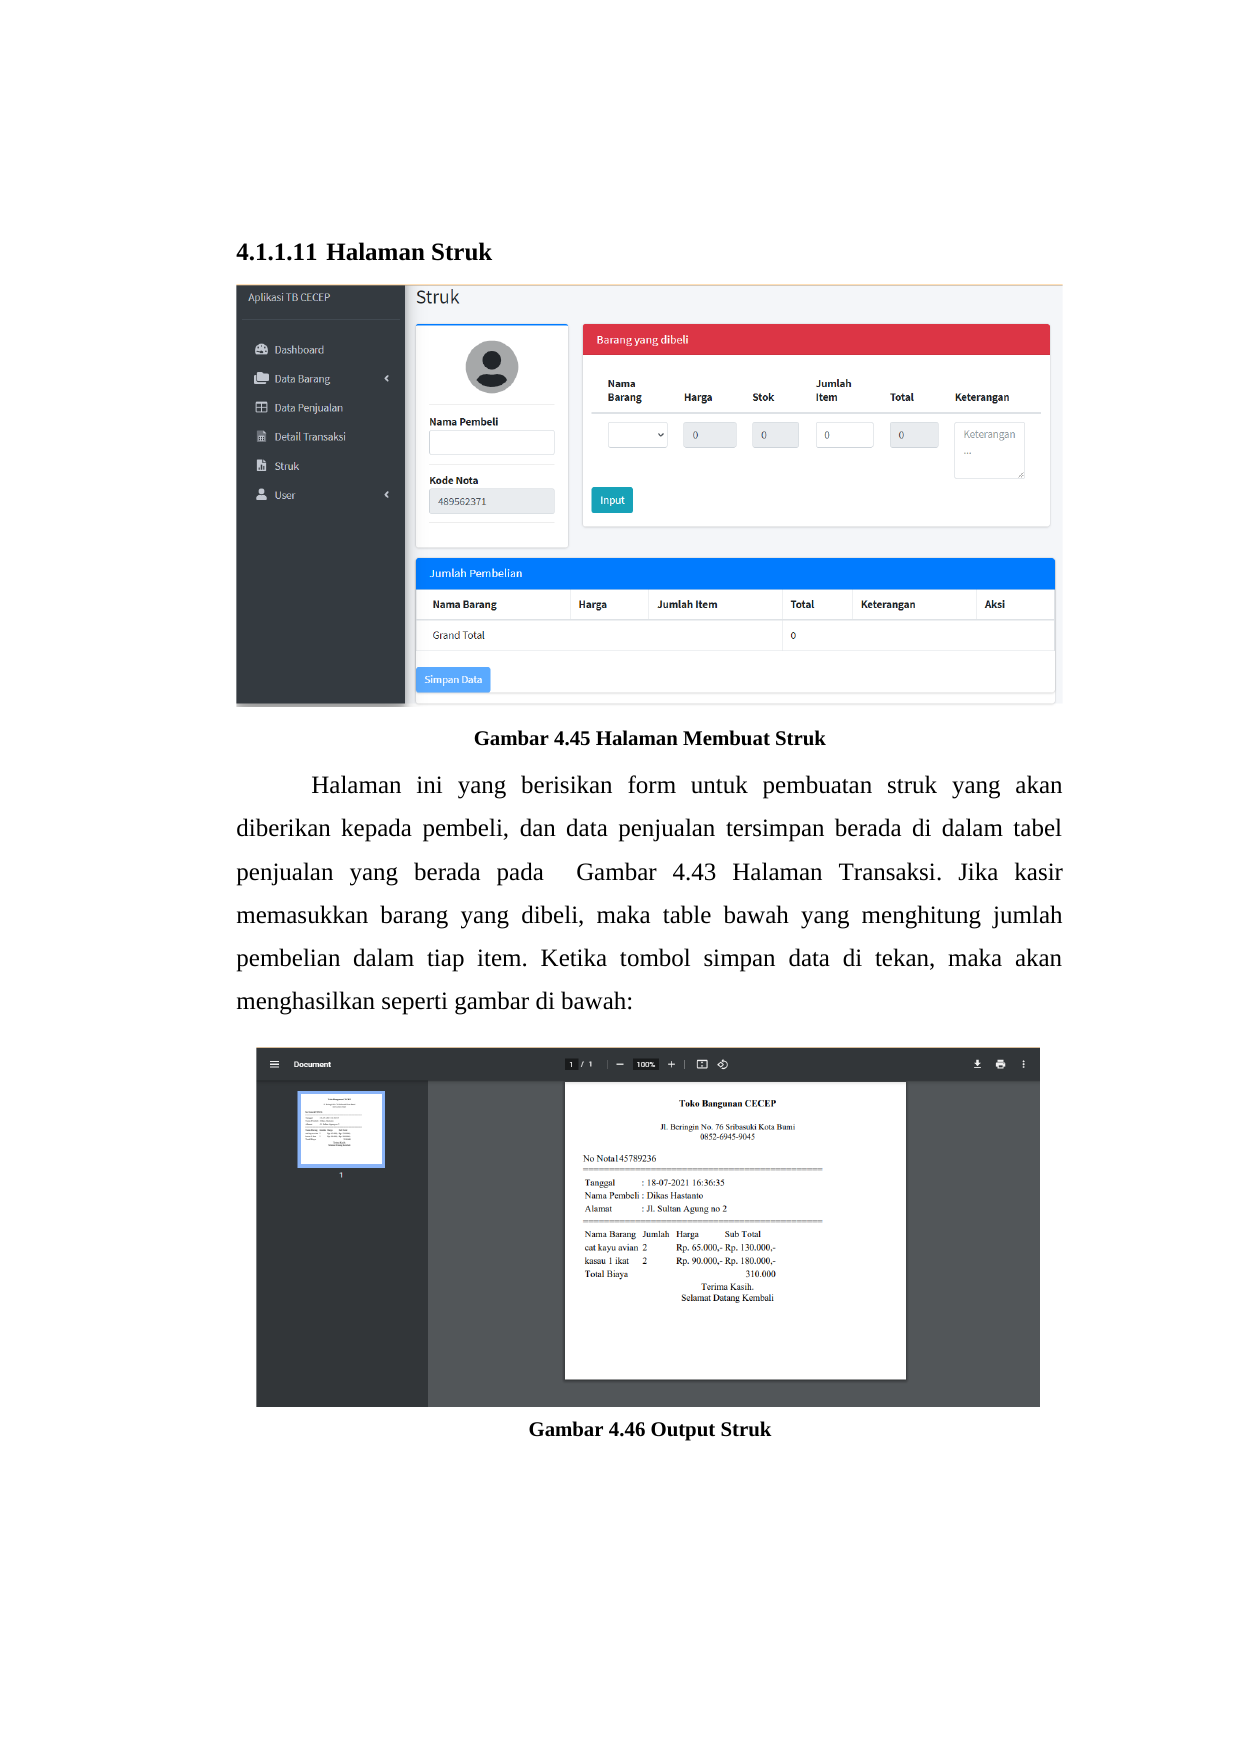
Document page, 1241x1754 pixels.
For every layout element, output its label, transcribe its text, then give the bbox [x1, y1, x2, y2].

picture [255, 1047, 1040, 1406]
subtitle Halaman Struk [236, 237, 1063, 266]
picture [236, 284, 1063, 707]
